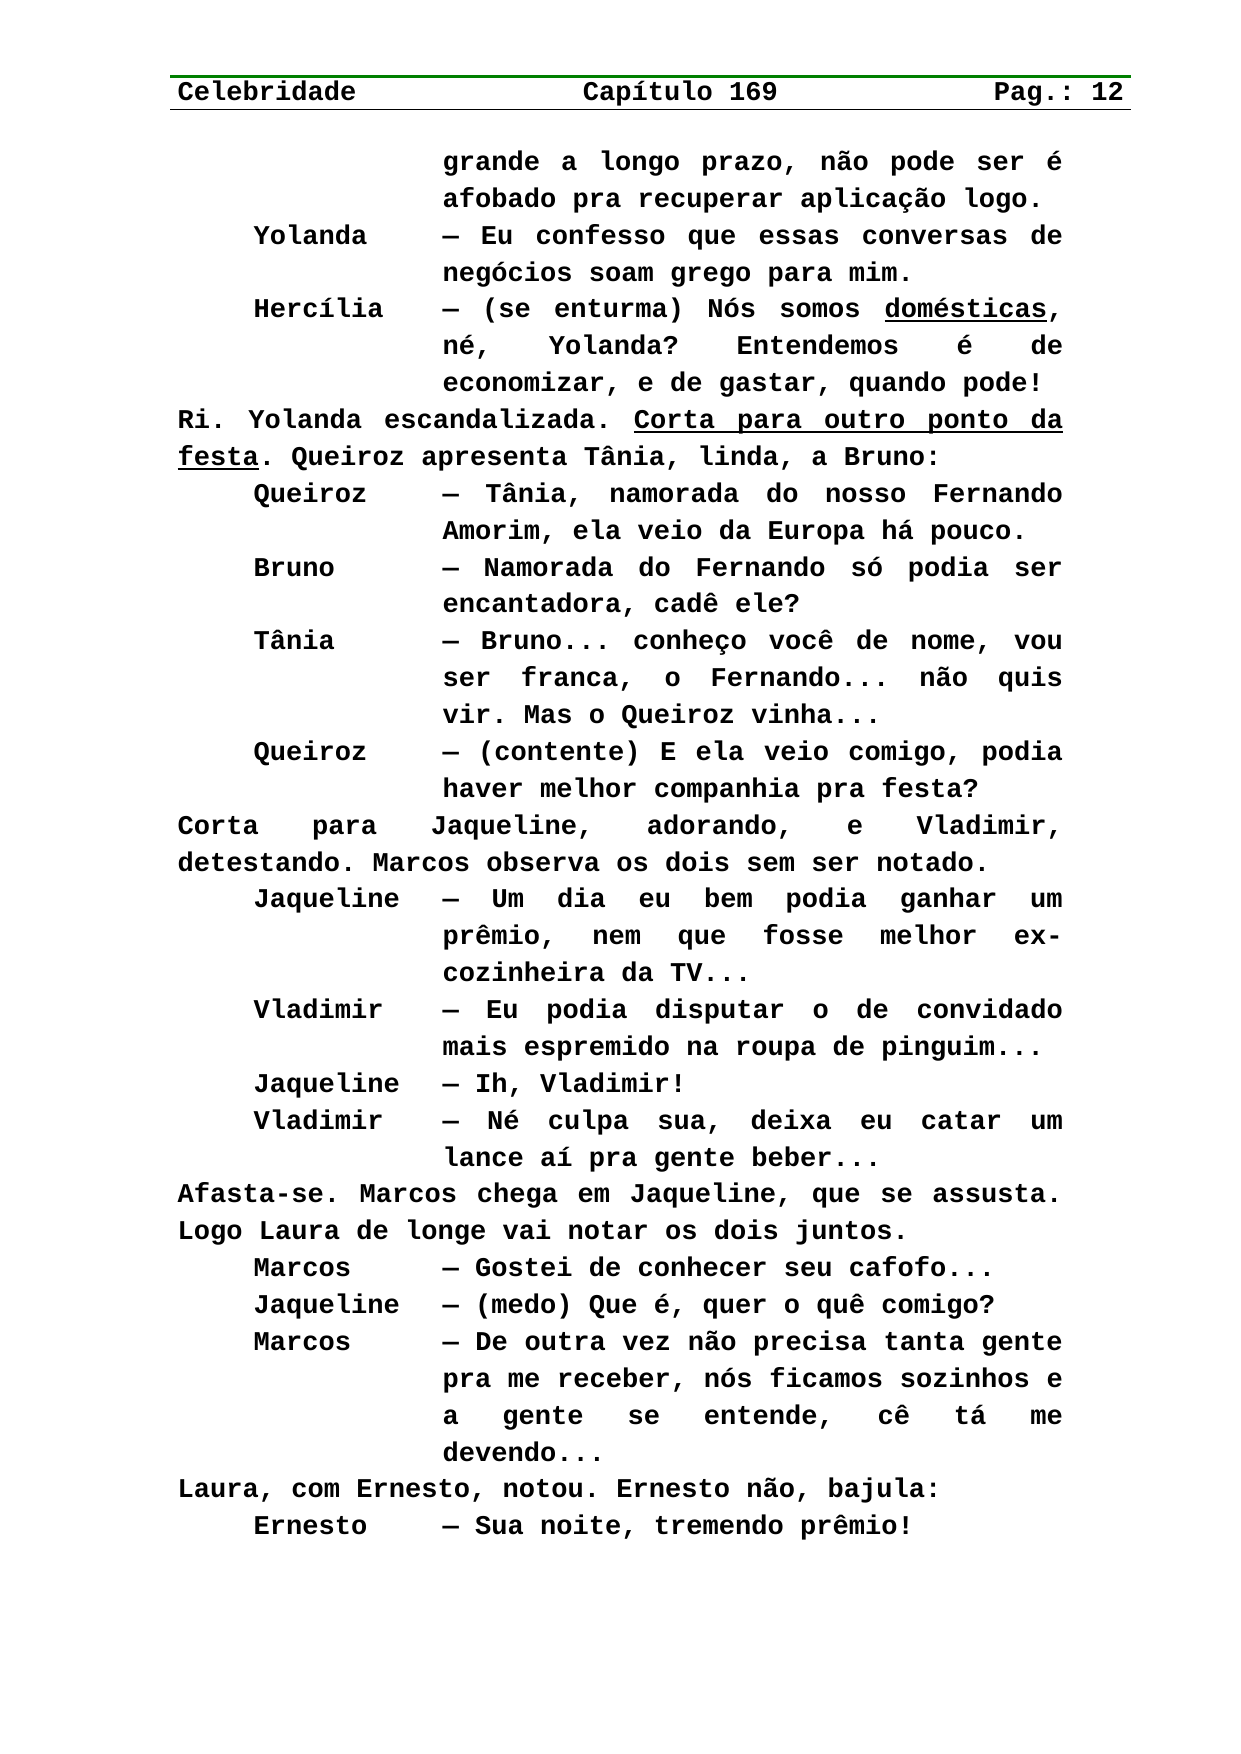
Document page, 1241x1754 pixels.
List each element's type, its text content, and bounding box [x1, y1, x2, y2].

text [253, 148, 1063, 215]
text Jaqueline — Um dia eu bem podia ganhar um prêmio, nem que fosse melhor ex-cozinheira da TV... [253, 885, 1063, 990]
text Afasta-se. Marcos chega em Jaqueline, que se assusta. Logo Laura de longe vai notar os dois juntos. [177, 1180, 1063, 1248]
text Vladimir — Né culpa sua, deixa eu catar um lance aí pra gente beber... [253, 1106, 1063, 1174]
text Queiroz — Tânia, namorada do nosso Fernando Amorim, ela veio da Europa há pouco. [253, 479, 1063, 547]
text Marcos — De outra vez não precisa tanta gente pra me receber, nós ficamos sozinhos e a gente se entende, cê tá me devendo... [253, 1328, 1063, 1469]
text Laura, com Ernesto, notou. Ernesto não, bajula: [177, 1475, 1063, 1506]
text Yolanda — Eu confesso que essas conversas de negócios soam grego para mim. [253, 221, 1063, 289]
text Jaqueline — (medo) Que é, quer o quê comigo? [253, 1291, 1063, 1322]
text Hercília — (se enturma) Nós somos domésticas, né, Yolanda? Entendemos é de economizar, e de gastar, quando pode! [253, 295, 1063, 400]
text Ri. Yolanda escandalizada. Corta para outro ponto da festa. Queiroz apresenta Tânia, linda, a Bruno: [177, 406, 1063, 473]
text Queiroz — (contente) E ela veio comigo, podia haver melhor companhia pra festa? [253, 738, 1063, 805]
text Jaqueline — Ih, Vladimir! [253, 1069, 1063, 1100]
text Bruno — Namorada do Fernando só podia ser encantadora, cadê ele? [253, 553, 1063, 621]
text Corta para Jaqueline, adorando, e Vladimir, detestando. Marcos observa os dois sem ser notado. [177, 811, 1063, 879]
text Ernesto — Sua noite, tremendo prêmio! [253, 1512, 1063, 1543]
text Tânia — Bruno... conheço você de nome, vou ser franca, o Fernando... não quis vir. Mas o Queiroz vinha... [253, 627, 1063, 732]
text Marcos — Gostei de conhecer seu cafofo... [253, 1254, 1063, 1285]
text Vladimir — Eu podia disputar o de convidado mais espremido na roupa de pinguim... [253, 996, 1063, 1063]
